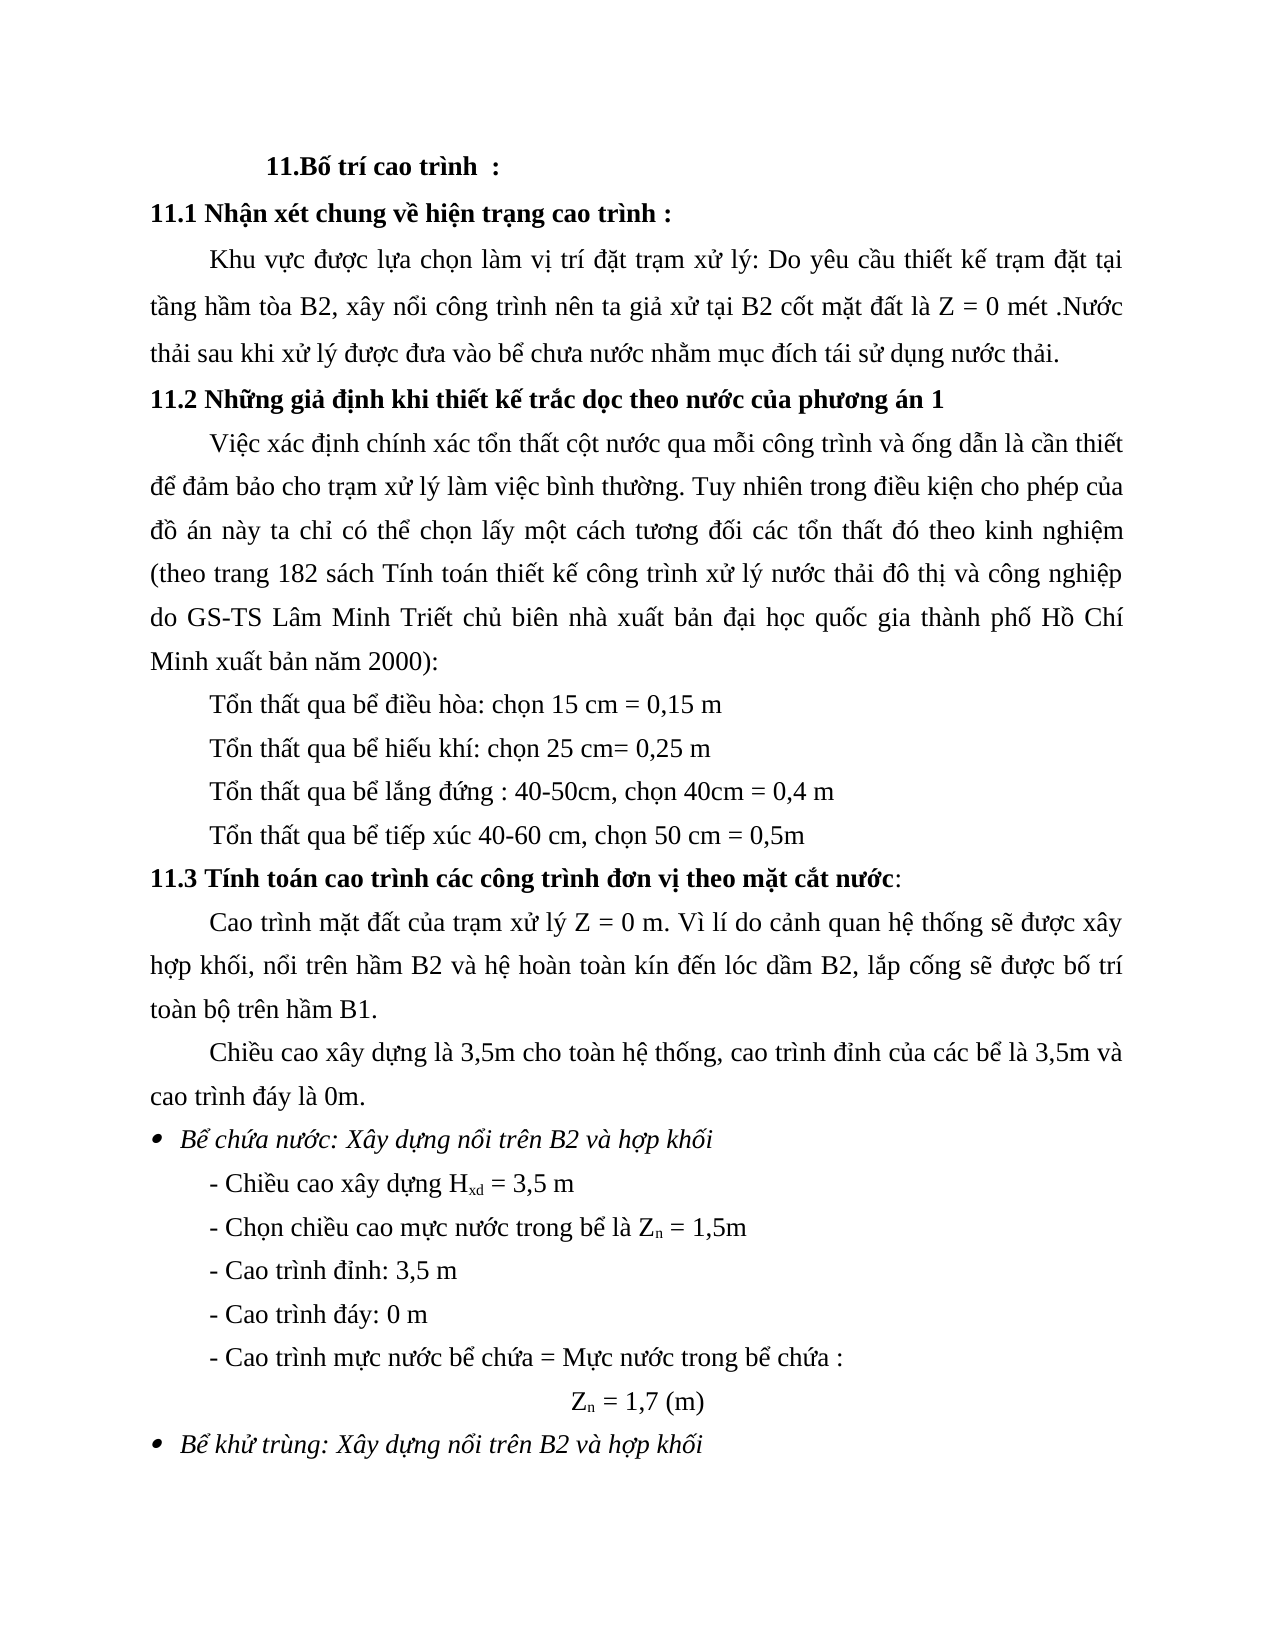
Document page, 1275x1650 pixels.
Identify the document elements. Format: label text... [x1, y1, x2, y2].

list Bể khử trùng: Xây dựng nổi trên B2 và hợp khối [150, 1428, 1125, 1460]
list Bể chứa nước: Xây dựng nổi trên B2 và hợp khối [150, 1123, 1125, 1155]
text Tổn thất qua bể lắng đứng : 40-50cm, chọn 40cm = 0,4 m [150, 775, 1125, 806]
text Cao trình mặt đất của trạm xử lý Z = 0 m. Vì lí do cảnh quan hệ thống sẽ được xây hợp khối, nổi trên hầm B2 và hệ hoàn toàn kín đến lóc dầm B2, lắp cống sẽ được bố trí toàn bộ trên hầm B1. [150, 906, 1125, 1024]
text Tổn thất qua bể hiếu khí: chọn 25 cm= 0,25 m [150, 732, 1125, 763]
list 11.Bố trí cao trình : [266, 150, 1125, 181]
list Cao trình mực nước bể chứa = Mực nước trong bể chứa : [150, 1341, 1125, 1373]
text Khu vực được lựa chọn làm vị trí đặt trạm xử lý: Do yêu cầu thiết kế trạm đặt tại tầng hầm tòa B2, xây nổi công trình nên ta giả xử tại B2 cốt mặt đất là Z = 0 mét .Nước thải sau khi xử lý được đưa vào bể chưa nước nhằm mục đích tái sử dụng nước thải. [150, 243, 1125, 368]
list Chọn chiều cao mực nước trong bể là Zn = 1,5m [150, 1211, 1125, 1242]
text Tổn thất qua bể điều hòa: chọn 15 cm = 0,15 m [150, 688, 1125, 719]
text 11.2 Những giả định khi thiết kế trắc dọc theo nước của phương án 1 [150, 383, 1125, 414]
text Việc xác định chính xác tổn thất cột nước qua mỗi công trình và ống dẫn là cần thiết để đảm bảo cho trạm xử lý làm việc bình thường. Tuy nhiên trong điều kiện cho phép của đồ án này ta chỉ có thể chọn lấy một cách tương đối các tổn thất đó theo kinh nghiệm (theo trang 182 sách Tính toán thiết kế công trình xử lý nước thải đô thị và công nghiệp do GS-TS Lâm Minh Triết chủ biên nhà xuất bản đại học quốc gia thành phố Hồ Chí Minh xuất bản năm 2000): [150, 427, 1125, 676]
text 11.3 Tính toán cao trình các công trình đơn vị theo mặt cắt nước: [150, 862, 1125, 893]
text Tổn thất qua bể tiếp xúc 40-60 cm, chọn 50 cm = 0,5m [150, 819, 1125, 850]
list Chiều cao xây dựng Hxd = 3,5 m [150, 1167, 1125, 1198]
text Zn = 1,7 (m) [150, 1385, 1125, 1416]
text Chiều cao xây dựng là 3,5m cho toàn hệ thống, cao trình đỉnh của các bể là 3,5m và cao trình đáy là 0m. [150, 1036, 1125, 1111]
list Cao trình đỉnh: 3,5 m [150, 1254, 1125, 1286]
text 11.1 Nhận xét chung về hiện trạng cao trình : [150, 197, 1125, 228]
list Cao trình đáy: 0 m [150, 1298, 1125, 1329]
